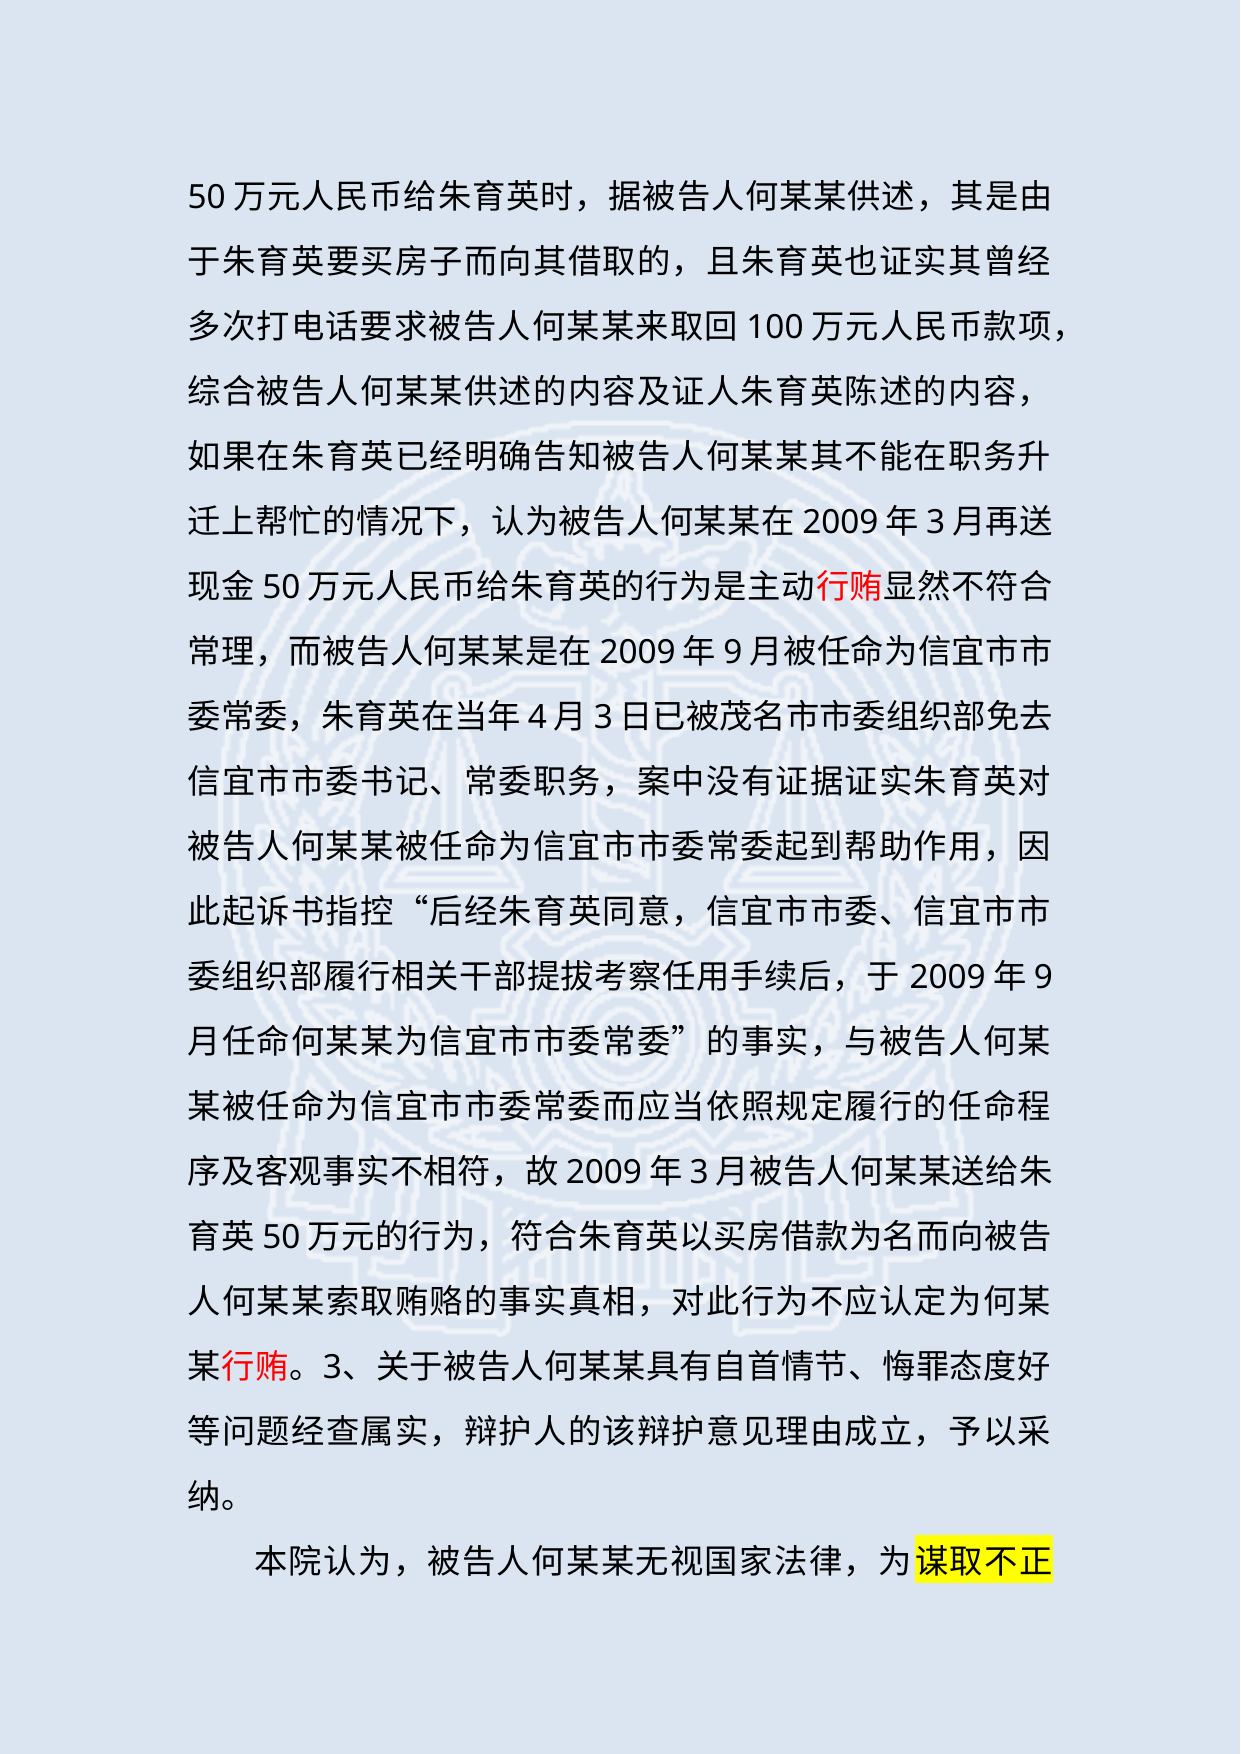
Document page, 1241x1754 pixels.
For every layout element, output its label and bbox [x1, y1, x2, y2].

text [187, 1527, 1053, 1592]
text [187, 162, 1053, 1527]
